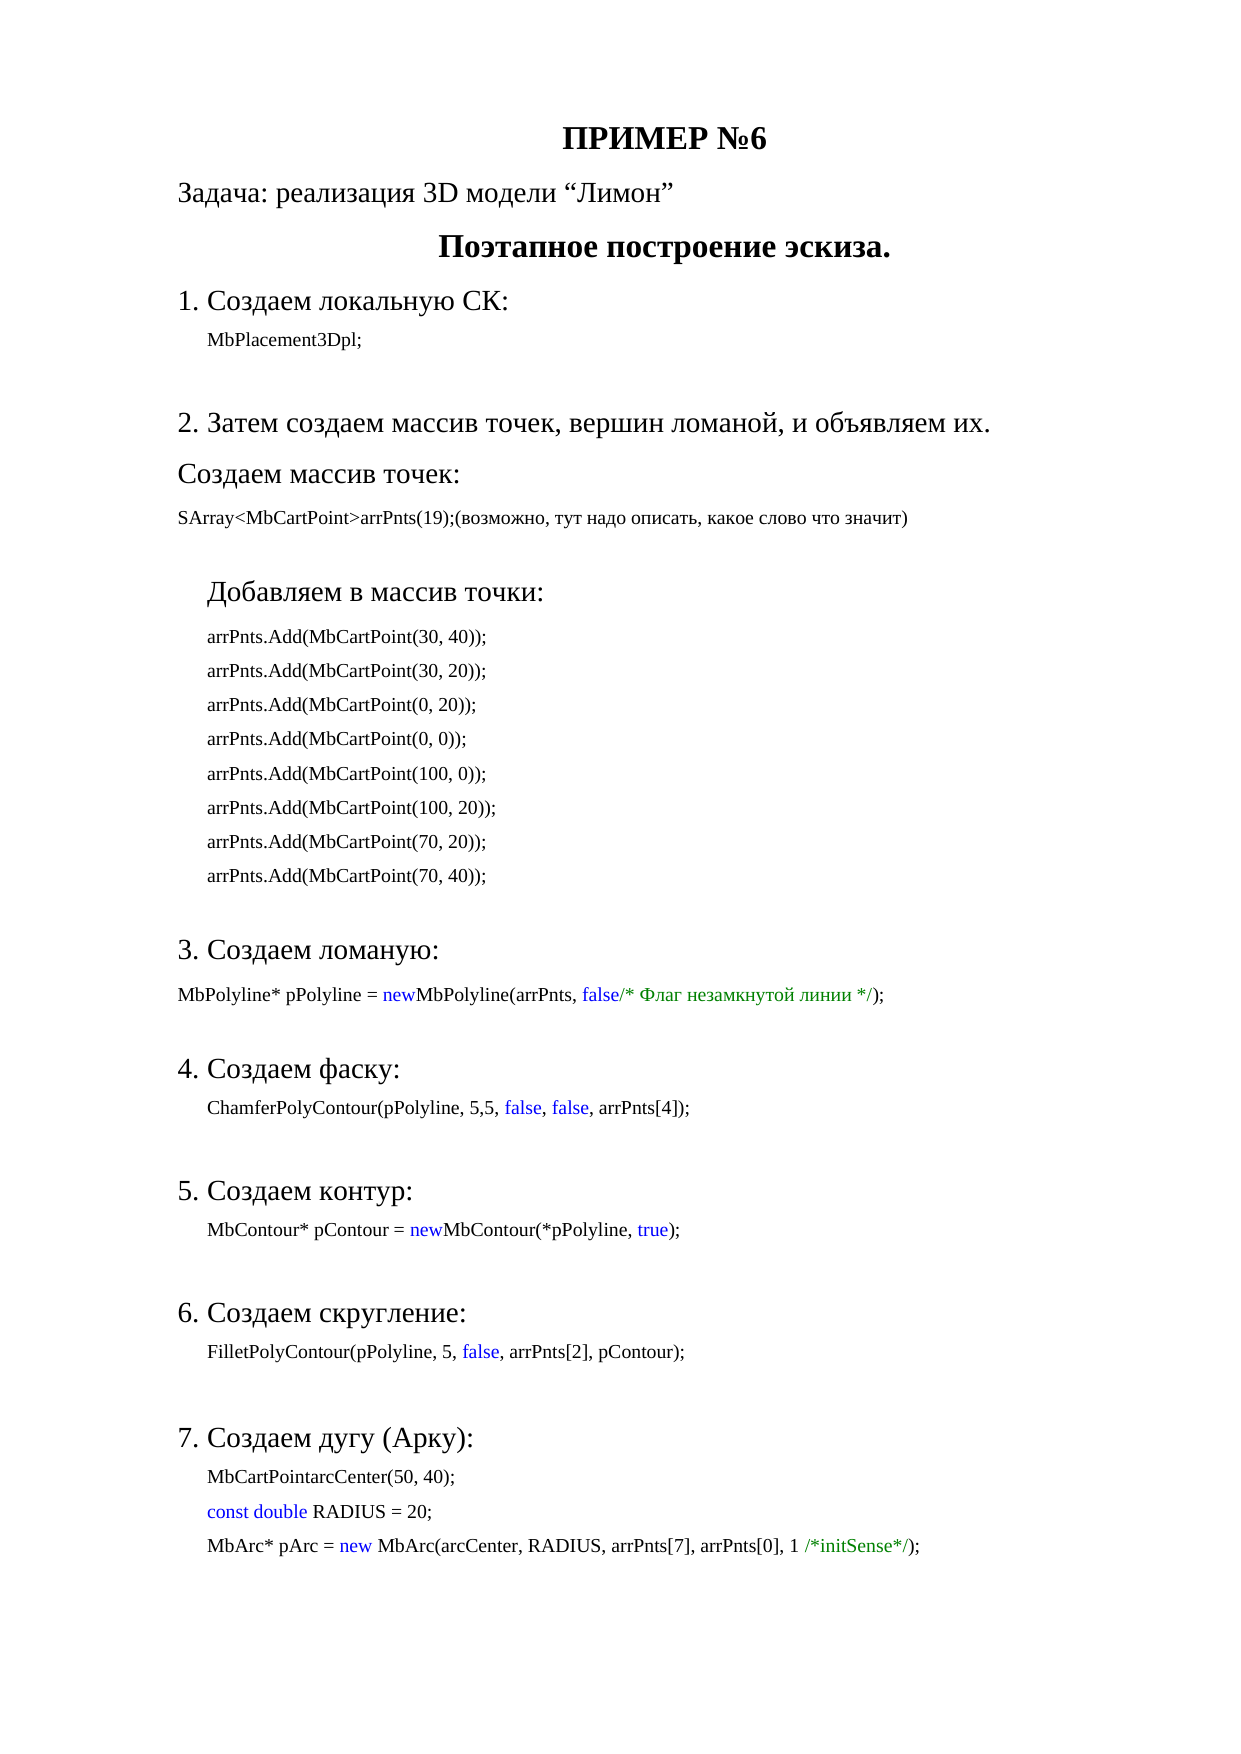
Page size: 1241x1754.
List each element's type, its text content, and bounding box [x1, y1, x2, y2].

text arrPnts.Add(MbCartPoint(0, 0)); [177, 727, 1152, 750]
list MbPolyline* pPolyline = newMbPolyline(arrPnts, false/* Флаг незамкнутой линии */); [177, 983, 1152, 1006]
text ПРИМЕР №6 [177, 118, 1152, 156]
text arrPnts.Add(MbCartPoint(30, 40)); [177, 625, 1152, 648]
text Поэтапное построение эскиза. [177, 226, 1152, 264]
text Добавляем в массив точки: [177, 574, 1152, 608]
text arrPnts.Add(MbCartPoint(70, 40)); [177, 864, 1152, 887]
list Создаем массив точек: [177, 456, 1152, 489]
list Создаем дугу (Арку): MbCartPointarcCenter(50, 40); const double RADIUS = 20; MbArc* pArc = new MbArc(arcCenter, RADIUS, arrPnts[7], arrPnts[0], 1 /*initSense*/); [177, 1421, 1152, 1600]
text arrPnts.Add(MbCartPoint(100, 0)); [177, 762, 1152, 784]
text arrPnts.Add(MbCartPoint(100, 20)); [177, 796, 1152, 818]
text arrPnts.Add(MbCartPoint(70, 20)); [177, 830, 1152, 853]
list Создаем скругление: FilletPolyContour(pPolyline, 5, false, arrPnts[2], pContour); [177, 1295, 1152, 1406]
list Создаем фаску: ChamferPolyContour(pPolyline, 5,5, false, false, arrPnts[4]); [177, 1051, 1152, 1119]
text Задача: реализация 3D модели “Лимон” [177, 176, 1152, 209]
list Создаем локальную СК: MbPlacement3Dpl; [177, 283, 1152, 351]
text SArray<MbCartPoint>arrPnts(19);(возможно, тут надо описать, какое слово что значит) [177, 506, 1152, 529]
text arrPnts.Add(MbCartPoint(0, 20)); [177, 693, 1152, 716]
list Затем создаем массив точек, вершин ломаной, и объявляем их. [177, 406, 1152, 439]
list Создаем контур: MbContour* pContour = newMbContour(*pPolyline, true); [177, 1173, 1152, 1241]
text arrPnts.Add(MbCartPoint(30, 20)); [177, 659, 1152, 682]
list Создаем ломаную: [177, 932, 1152, 966]
